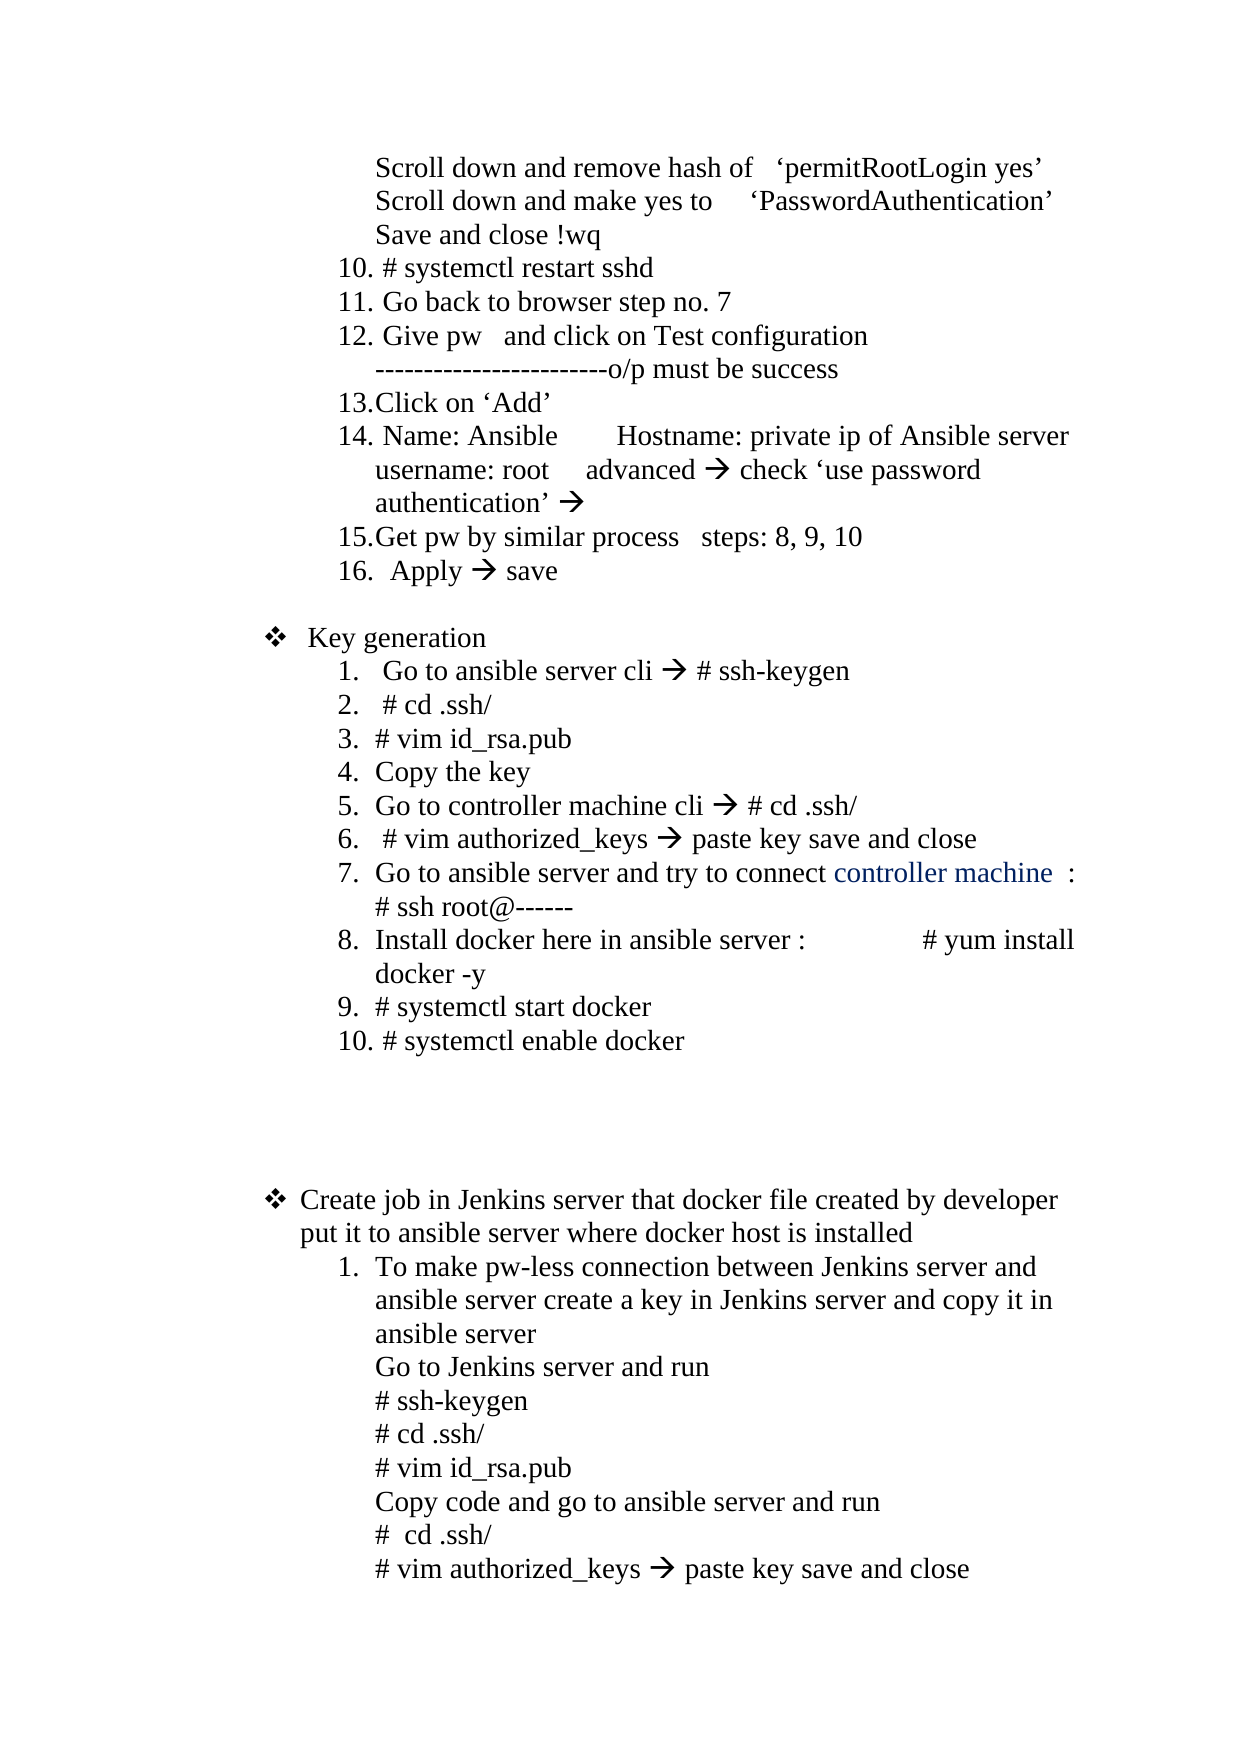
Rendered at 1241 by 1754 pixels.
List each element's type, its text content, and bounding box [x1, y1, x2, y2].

text Save and close !wq [375, 217, 1090, 251]
list Go to ansible server cli # ssh-keygen [337, 653, 1090, 687]
list Go to ansible server and try to connect controller machine : # ssh root@------ [337, 855, 1090, 922]
list To make pw-less connection between Jenkins server and ansible server create a key in Jenkins server and copy it in ansible server [337, 1249, 1090, 1349]
list # vim id_rsa.pub [337, 721, 1090, 754]
list Go back to browser step no. 7 [337, 284, 1090, 318]
list Create job in Jenkins server that docker file created by developer put it to ansible server where docker host is installed [262, 1182, 1090, 1249]
list Click on ‘Add’ [337, 385, 1090, 418]
list Get pw by similar process steps: 8, 9, 10 [337, 519, 1090, 553]
text Scroll down and make yes to ‘PasswordAuthentication’ [375, 183, 1090, 217]
text # vim id_rsa.pub [375, 1450, 1090, 1484]
list # vim authorized_keys paste key save and close [337, 821, 1090, 855]
list Go to controller machine cli # cd .ssh/ [337, 788, 1090, 821]
list Apply save [337, 553, 1090, 586]
list Name: Ansible Hostname: private ip of Ansible server username: root advanced check ‘use password authentication’ [337, 418, 1090, 519]
text Go to Jenkins server and run [375, 1349, 1090, 1383]
text Scroll down and remove hash of ‘permitRootLogin yes’ [375, 150, 1090, 183]
list Install docker here in ansible server : # yum install docker -y [337, 922, 1090, 989]
text Copy code and go to ansible server and run [375, 1484, 1090, 1517]
text # cd .ssh/ [375, 1417, 1090, 1450]
list # systemctl restart sshd [337, 251, 1090, 284]
list Copy the key [337, 754, 1090, 788]
list # cd .ssh/ [337, 687, 1090, 721]
text # vim authorized_keys paste key save and close [375, 1551, 1090, 1584]
list Key generation [262, 620, 1090, 653]
list Give pw and click on Test configuration ------------------------o/p must be success [337, 318, 1090, 385]
text # cd .ssh/ [375, 1517, 1090, 1551]
list # systemctl enable docker [337, 1023, 1090, 1056]
text # ssh-keygen [375, 1383, 1090, 1417]
list # systemctl start docker [337, 989, 1090, 1023]
